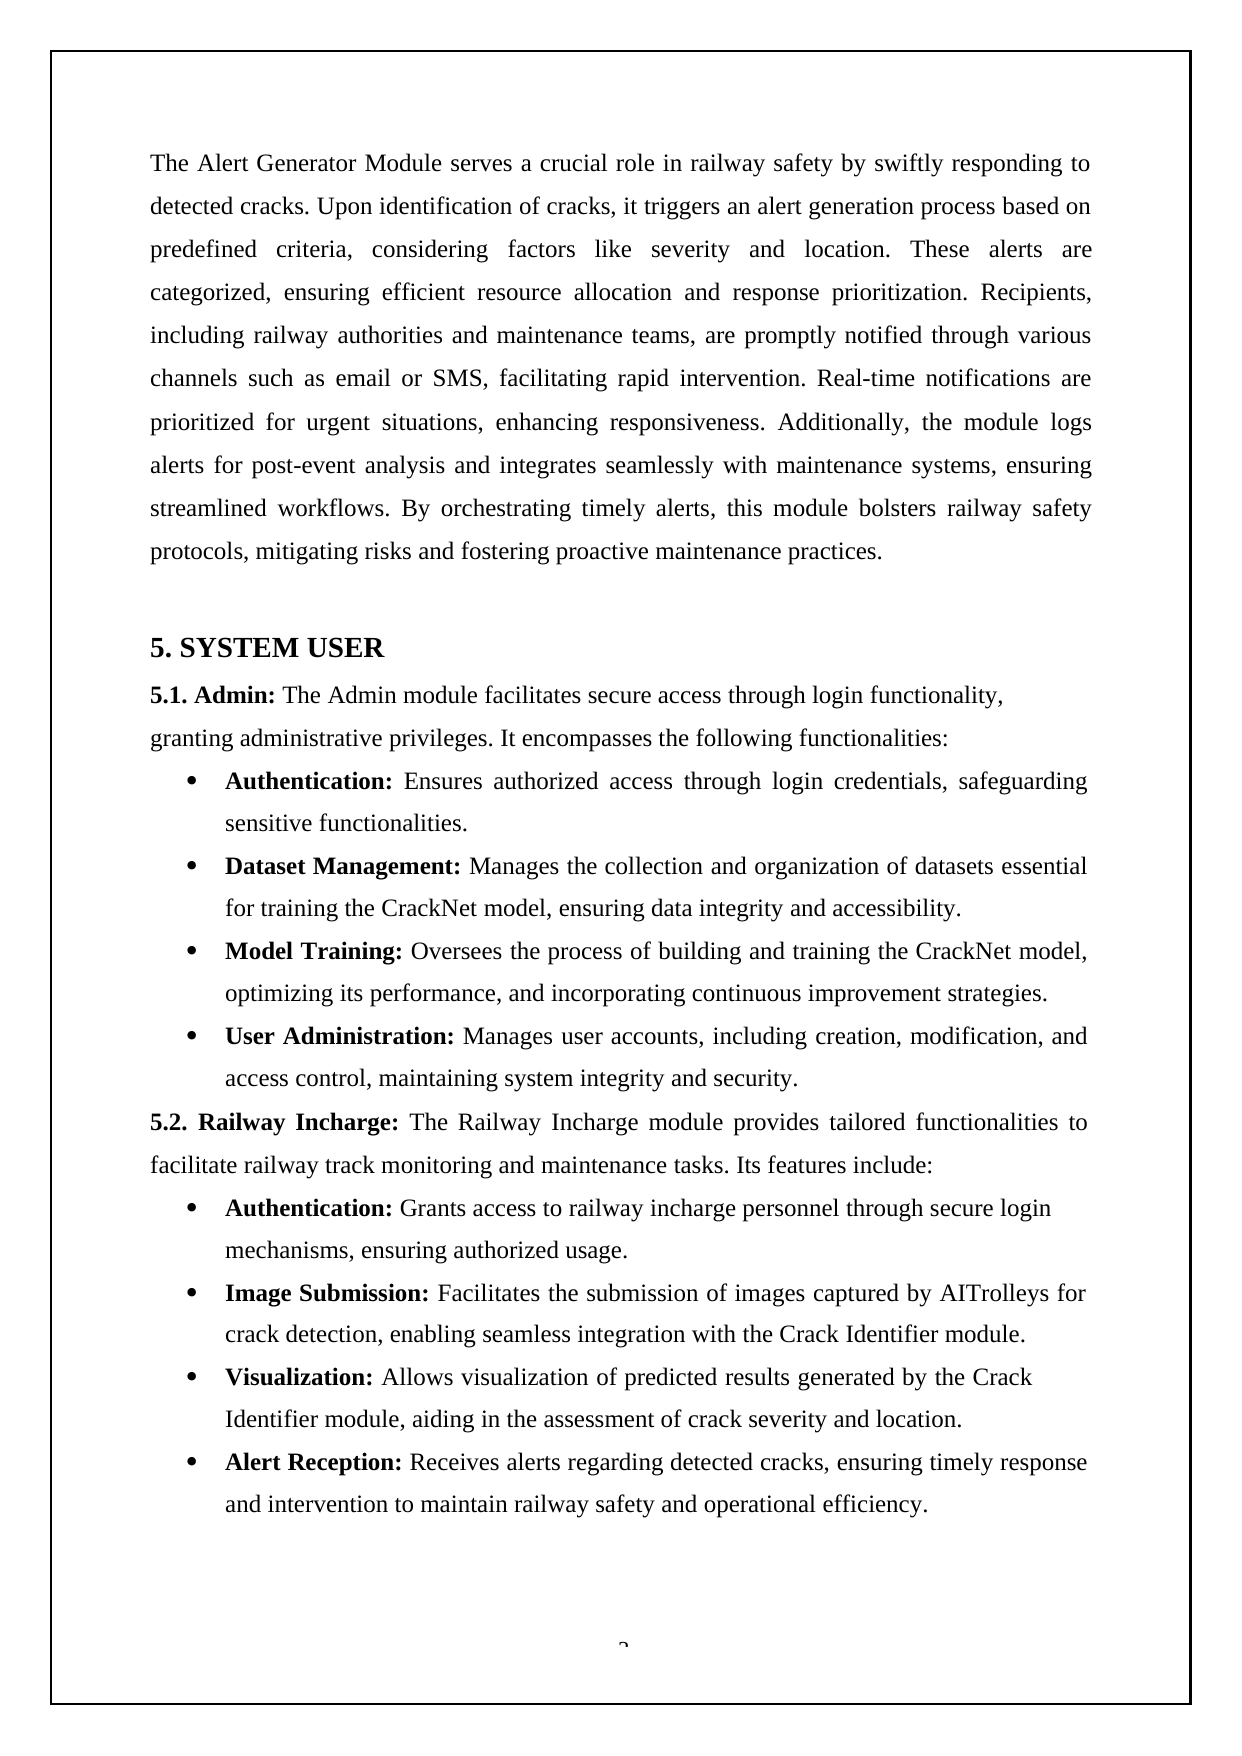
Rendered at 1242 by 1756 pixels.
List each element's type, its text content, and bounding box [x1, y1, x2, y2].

list Admin: The Admin module facilitates secure access through login functionality, granting administrative privileges. It encompasses the following functionalities: [150, 680, 1090, 752]
list Visualization: Allows visualization of predicted results generated by the Crack Identifier module, aiding in the assessment of crack severity and location. [187, 1362, 1034, 1433]
subtitle SYSTEM USER [150, 630, 1154, 663]
list User Administration: Manages user accounts, including creation, modification, and access control, maintaining system integrity and security. [187, 1021, 1090, 1092]
list Image Submission: Facilitates the submission of images captured by AITrolleys for crack detection, enabling seamless integration with the Crack Identifier module. [187, 1278, 1089, 1348]
list Model Training: Oversees the process of building and training the CrackNet model, optimizing its performance, and incorporating continuous improvement strategies. [187, 936, 1090, 1007]
list Authentication: Grants access to railway incharge personnel through secure login mechanisms, ensuring authorized usage. [187, 1193, 1090, 1263]
list Authentication: Ensures authorized access through login credentials, safeguarding sensitive functionalities. [187, 766, 1089, 837]
text The Alert Generator Module serves a crucial role in railway safety by swiftly responding to detected cracks. Upon identification of cracks, it triggers an alert generation process based on predefined criteria, considering factors like severity and location. These alerts are categorized, ensuring efficient resource allocation and response prioritization. Recipients, including railway authorities and maintenance teams, are promptly notified through various channels such as email or SMS, facilitating rapid intervention. Real-time notifications are prioritized for urgent situations, enhancing responsiveness. Additionally, the module logs alerts for post-event analysis and integrates seamlessly with maintenance systems, ensuring streamlined workflows. By orchestrating timely alerts, this module bolsters railway safety protocols, mitigating risks and fostering proactive maintenance practices. [150, 148, 1092, 565]
list Alert Reception: Receives alerts regarding detected cracks, ensuring timely response and intervention to maintain railway safety and operational efficiency. [187, 1447, 1090, 1517]
list Railway Incharge: The Railway Incharge module provides tailored functionalities to facilitate railway track monitoring and maintenance tasks. Its features include: [150, 1107, 1091, 1178]
list Dataset Management: Manages the collection and organization of datasets essential for training the CrackNet model, ensuring data integrity and accessibility. [187, 851, 1089, 921]
